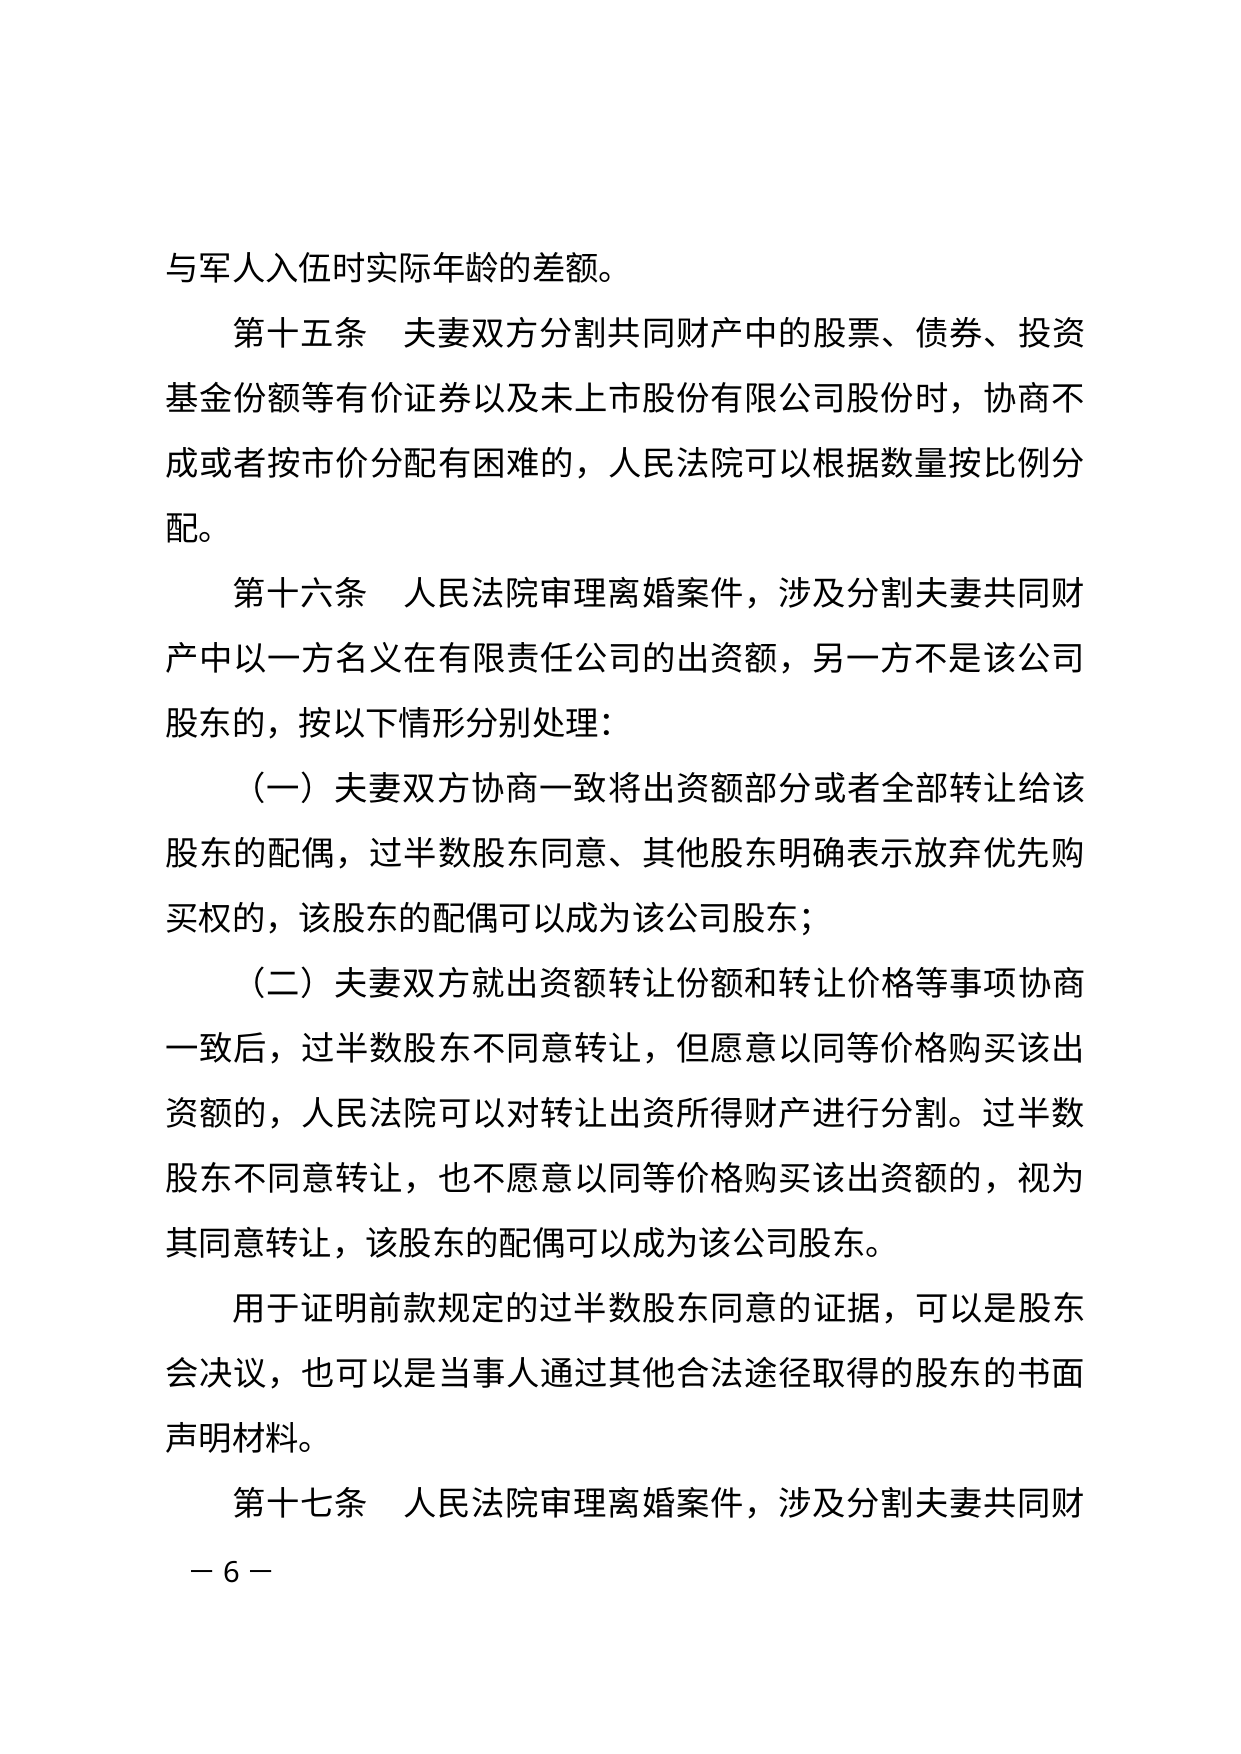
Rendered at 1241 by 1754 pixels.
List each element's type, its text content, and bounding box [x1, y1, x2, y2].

text 第十六条 人民法院审理离婚案件，涉及分割夫妻共同财产中以一方名义在有限责任公司的出资额，另一方不是该公司股东的，按以下情形分别处理： [165, 558, 1087, 753]
text 用于证明前款规定的过半数股东同意的证据，可以是股东会决议，也可以是当事人通过其他合法途径取得的股东的书面声明材料。 [165, 1273, 1087, 1468]
text （一）夫妻双方协商一致将出资额部分或者全部转让给该股东的配偶，过半数股东同意、其他股东明确表示放弃优先购买权的，该股东的配偶可以成为该公司股东； [165, 753, 1087, 948]
text 第十五条 夫妻双方分割共同财产中的股票、债券、投资基金份额等有价证券以及未上市股份有限公司股份时，协商不成或者按市价分配有困难的，人民法院可以根据数量按比例分配。 [165, 298, 1087, 558]
text （二）夫妻双方就出资额转让份额和转让价格等事项协商一致后，过半数股东不同意转让，但愿意以同等价格购买该出资额的，人民法院可以对转让出资所得财产进行分割。过半数股东不同意转让，也不愿意以同等价格购买该出资额的，视为其同意转让，该股东的配偶可以成为该公司股东。 [165, 948, 1087, 1273]
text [165, 233, 1087, 298]
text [165, 1468, 1087, 1533]
